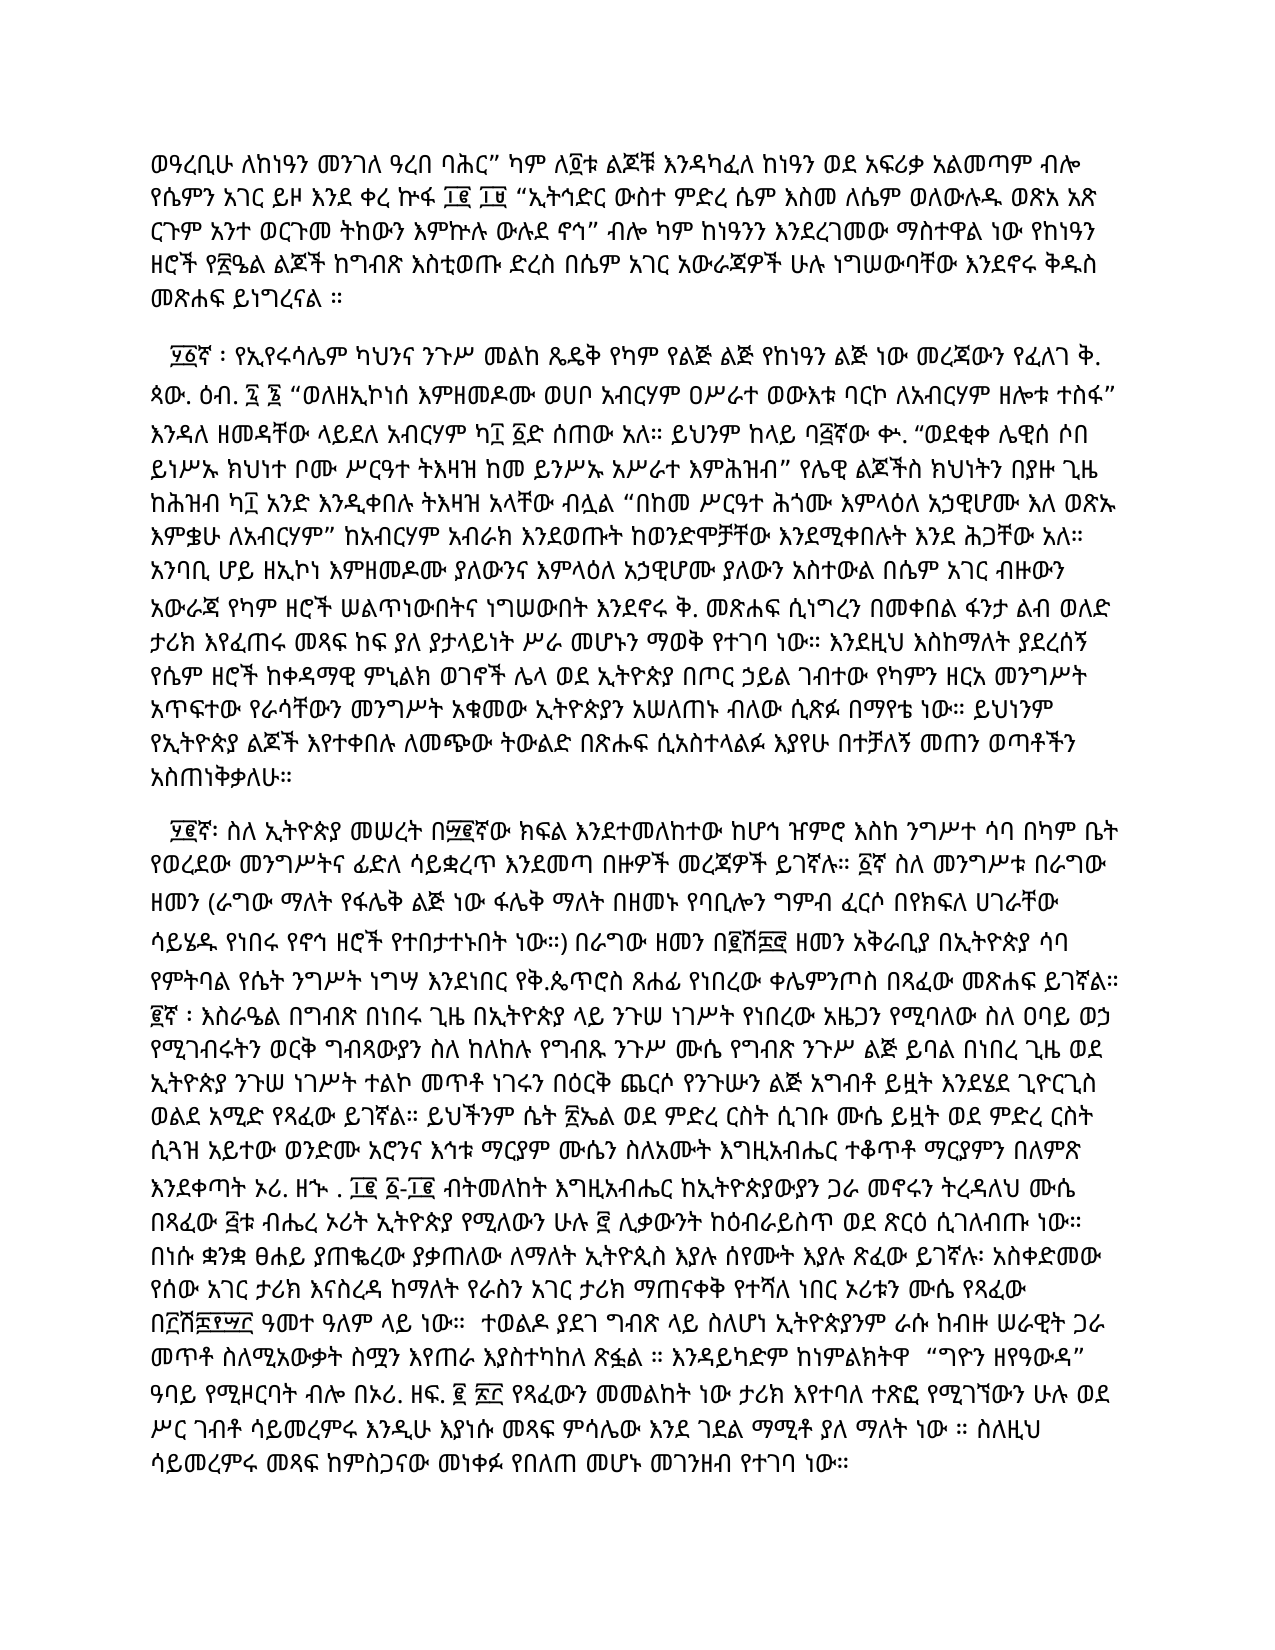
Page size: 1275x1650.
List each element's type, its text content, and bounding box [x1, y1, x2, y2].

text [150, 150, 1125, 313]
text ፶፪ኛ፡ ስለ ኢትዮጵያ መሠረት በ፵፪ኛው ክፍል እንደተመለከተው ከሆኅ ዠምሮ እስከ ንግሥተ ሳባ በካም ቤት የወረደው መንግሥትና ፊድለ ሳይቋረጥ እንደመጣ በዙዎች መረጃዎች ይገኛሉ። ፩ኛ ስለ መንግሥቱ በራግው ዘመን (ራግው ማለት የፋሌቅ ልጅ ነው ፋሌቅ ማለት በዘመኑ የባቢሎን ግምብ ፈርሶ በየክፍለ ሀገራቸው ሳይሄዱ የነበሩ የኖኅ ዘሮች የተበታተኑበት ነው።) በራግው ዘመን በ፪ሽ፰፸ ዘመን አቅራቢያ በኢትዮጵያ ሳባ የምትባል የሴት ንግሥት ነግሣ እንደነበር የቅ.ጴጥሮስ ጸሐፊ የነበረው ቀሌምንጦስ በጻፈው መጽሐፍ ይገኛል። ፪ኛ ፡ እስራዔል በግብጽ በነበሩ ጊዜ በኢትዮጵያ ላይ ንጉሠ ነገሥት የነበረው አዜጋን የሚባለው ስለ ዐባይ ወኃ የሚገብሩትን ወርቅ ግብጻውያን ስለ ከለከሉ የግብጹ ንጉሥ ሙሴ የግብጽ ንጉሥ ልጅ ይባል በነበረ ጊዜ ወደ ኢትዮጵያ ንጉሠ ነገሥት ተልኮ መጥቶ ነገሩን በዕርቅ ጨርሶ የንጉሡን ልጅ አግብቶ ይዟት እንደሄደ ጊዮርጊስ ወልደ አሚድ የጻፈው ይገኛል። ይህችንም ሴት ፳ኤል ወደ ምድረ ርስት ሲገቡ ሙሴ ይዟት ወደ ምድረ ርስት ሲጓዝ አይተው ወንድሙ አሮንና እኅቱ ማርያም ሙሴን ስለአሙት እግዚአብሔር ተቆጥቶ ማርያምን በለምጽ እንደቀጣት ኦሪ. ዘኍ . ፲፪ ፩-፲፪ ብትመለከት እግዚአብሔር ከኢትዮጵያውያን ጋራ መኖሩን ትረዳለህ ሙሴ በጻፈው ፭ቱ ብሔረ ኦሪት ኢትዮጵያ የሚለውን ሁሉ ፸ ሊቃውንት ከዕብራይስጥ ወደ ጽርዕ ሲገለብጡ ነው። በነሱ ቋንቋ ፀሐይ ያጠቈረው ያቃጠለው ለማለት ኢትዮጲስ እያሉ ሰየሙት እያሉ ጽፈው ይገኛሉ፡ አስቀድመው የሰው አገር ታሪክ እናስረዳ ከማለት የራስን አገር ታሪክ ማጠናቀቅ የተሻለ ነበር ኦሪቱን ሙሴ የጻፈው በ፫ሽ፰፻፵፫ ዓመተ ዓለም ላይ ነው። ተወልዶ ያደገ ግብጽ ላይ ስለሆነ ኢትዮጵያንም ራሱ ከብዙ ሠራዊት ጋራ መጥቶ ስለሚአውቃት ስሟን እየጠራ እያስተካከለ ጽፏል ። እንዳይካድም ከነምልክትዋ “ግዮን ዘየዓውዳ” ዓባይ የሚዞርባት ብሎ በኦሪ. ዘፍ. ፪ ፳፫ የጻፈውን መመልከት ነው ታሪክ እየተባለ ተጽፎ የሚገኘውን ሁሉ ወደ ሥር ገብቶ ሳይመረምሩ እንዲሁ እያነሱ መጻፍ ምሳሌው እንደ ገደል ማሚቶ ያለ ማለት ነው ። ስለዚህ ሳይመረምሩ መጻፍ ከምስጋናው መነቀፉ የበለጠ መሆኑ መገንዘብ የተገባ ነው። [150, 817, 1125, 1478]
text ፶፩ኛ ፡ የኢየሩሳሌም ካህንና ንጉሥ መልከ ጼዴቅ የካም የልጅ ልጅ የከነዓን ልጅ ነው መረጃውን የፈለገ ቅ. ጳው. ዕብ. ፯ ፮ “ወለዘኢኮነሰ እምዘመዶሙ ወሀቦ አብርሃም ዐሥራተ ወውእቱ ባርኮ ለአብርሃም ዘሎቱ ተስፋ” እንዳለ ዘመዳቸው ላይደለ አብርሃም ካ፲ ፩ድ ሰጠው አለ። ይህንም ከላይ ባ፭ኛው ቍ. “ወደቂቀ ሌዊሰ ሶበ ይነሥኡ ክህነተ ቦሙ ሥርዓተ ትእዛዝ ከመ ይንሥኡ አሥራተ እምሕዝብ” የሌዊ ልጆችስ ክህነትን በያዙ ጊዜ ከሕዝብ ካ፲ አንድ እንዲቀበሉ ትእዛዝ አላቸው ብሏል “በከመ ሥርዓተ ሕጎሙ እምላዕለ አኃዊሆሙ እለ ወጽኡ እምቌሁ ለአብርሃም” ከአብርሃም አብራክ እንደወጡት ከወንድሞቻቸው እንደሚቀበሉት እንደ ሕጋቸው አለ። አንባቢ ሆይ ዘኢኮነ እምዘመዶሙ ያለውንና እምላዕለ አኃዊሆሙ ያለውን አስተውል በሴም አገር ብዙውን አውራጃ የካም ዘሮች ሠልጥነውበትና ነግሠውበት እንደኖሩ ቅ. መጽሐፍ ሲነግረን በመቀበል ፋንታ ልብ ወለድ ታሪክ እየፈጠሩ መጻፍ ከፍ ያለ ያታላይነት ሥራ መሆኑን ማወቅ የተገባ ነው። እንደዚህ እስከማለት ያደረሰኝ የሴም ዘሮች ከቀዳማዊ ምኒልክ ወገኖች ሌላ ወደ ኢትዮጵያ በጦር ኃይል ገብተው የካምን ዘርአ መንግሥት አጥፍተው የራሳቸውን መንግሥት አቁመው ኢትዮጵያን አሠለጠኑ ብለው ሲጽፉ በማየቴ ነው። ይህነንም የኢትዮጵያ ልጆች እየተቀበሉ ለመጭው ትውልድ በጽሑፍ ሲአስተላልፉ እያየሁ በተቻለኝ መጠን ወጣቶችን አስጠነቅቃለሁ። [150, 338, 1125, 792]
